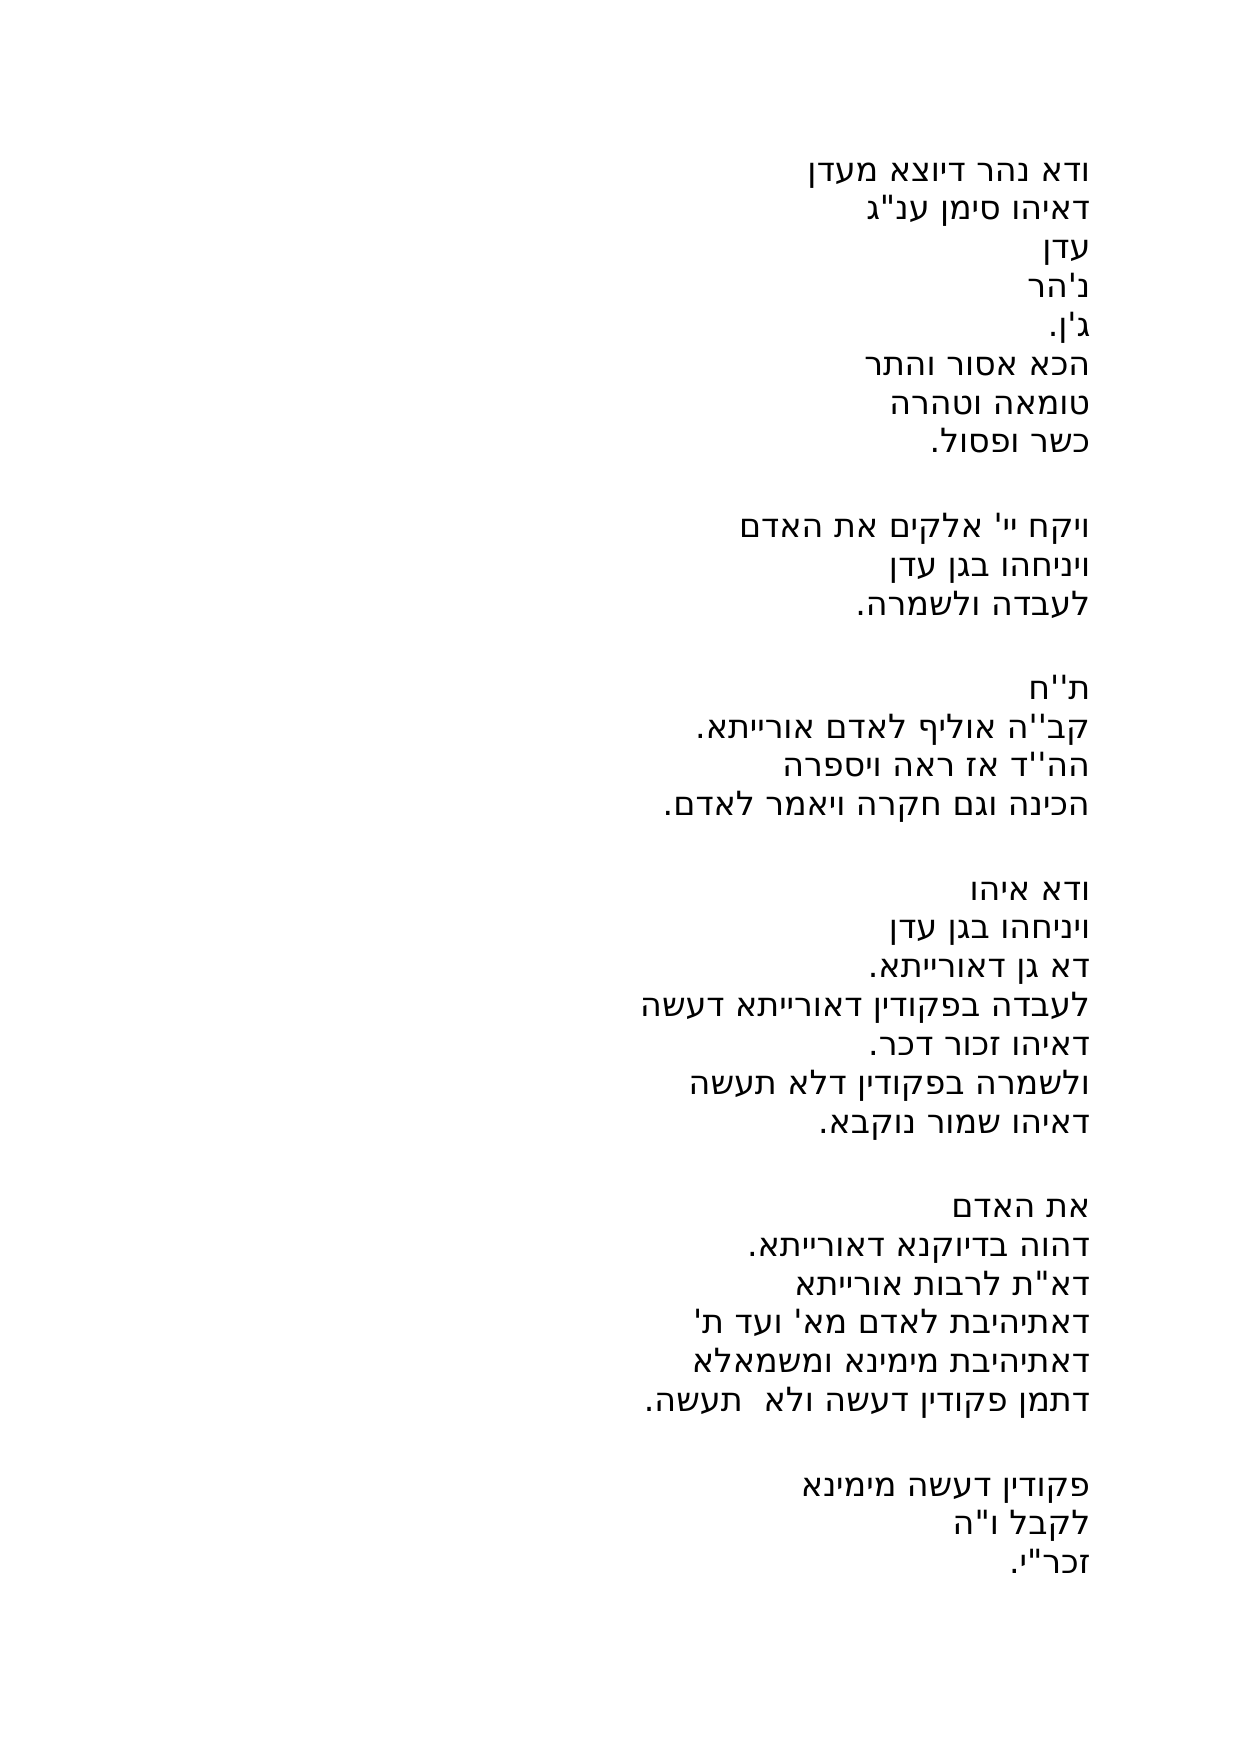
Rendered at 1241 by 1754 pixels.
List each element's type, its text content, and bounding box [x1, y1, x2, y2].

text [150, 1465, 1090, 1582]
text ודא נהר דיוצא מעדן דאיהו סימן ענ"ג עדן נ'הר ג'ן. הכא אסור והתר טומאה וטהרה כשר ופסול. [150, 150, 1090, 461]
text ת''ח קב''ה אוליף לאדם אורייתא. הה''ד אז ראה ויספרה הכינה וגם חקרה ויאמר לאדם. [150, 668, 1090, 824]
text את האדם דהוה בדיוקנא דאורייתא. דא"ת לרבות אורייתא דאתיהיבת לאדם מא' ועד ת' דאתיהיבת מימינא ומשמאלא דתמן פקודין דעשה ולא תעשה. [150, 1186, 1090, 1419]
text ויקח יי' אלקים את האדם ויניחהו בגן עדן לעבדה ולשמרה. [150, 506, 1090, 623]
text ודא איהו ויניחהו בגן עדן דא גן דאורייתא. לעבדה בפקודין דאורייתא דעשה דאיהו זכור דכר. ולשמרה בפקודין דלא תעשה דאיהו שמור נוקבא. [150, 869, 1090, 1141]
